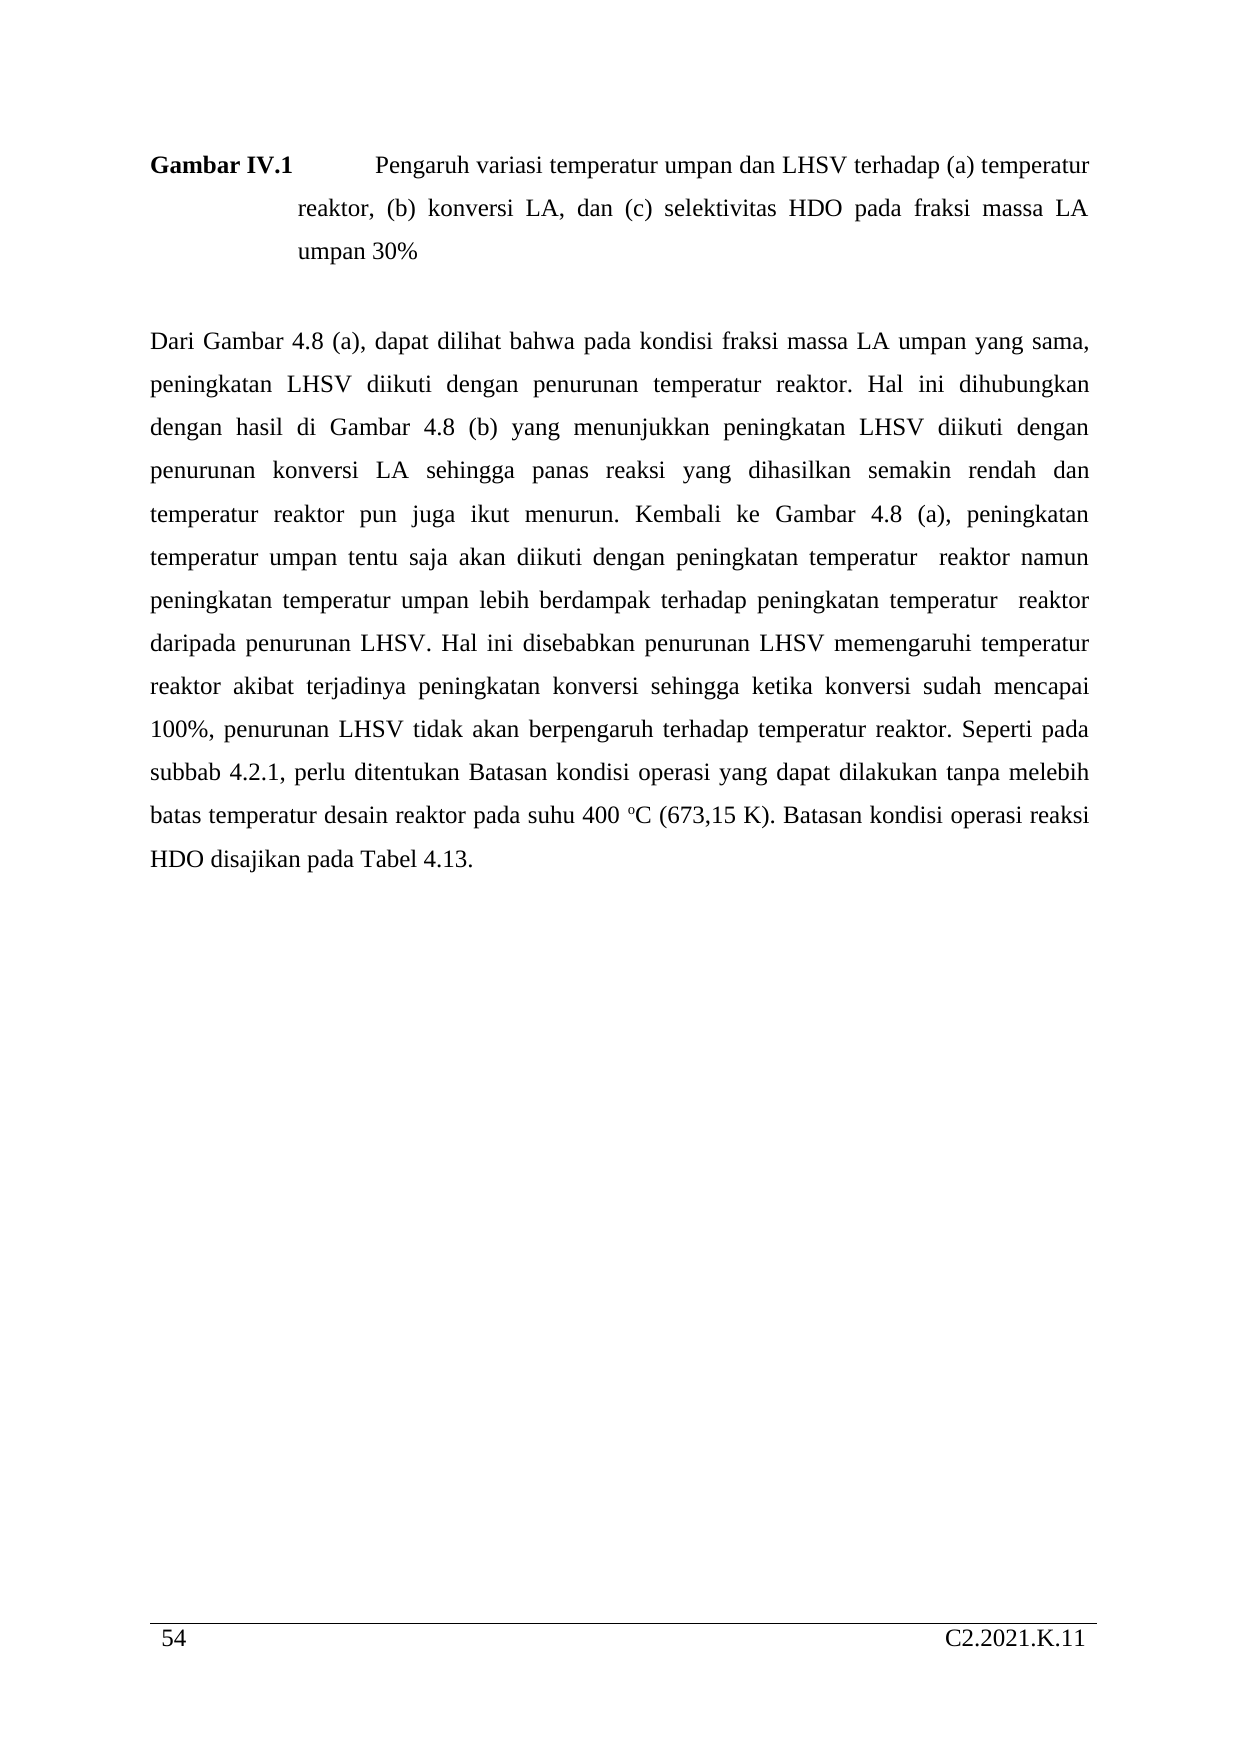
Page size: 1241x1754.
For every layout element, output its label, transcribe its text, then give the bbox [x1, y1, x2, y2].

text Dari Gambar 4.8 (a), dapat dilihat bahwa pada kondisi fraksi massa LA umpan yang sama, peningkatan LHSV diikuti dengan penurunan temperatur reaktor. Hal ini dihubungkan dengan hasil di Gambar 4.8 (b) yang menunjukkan peningkatan LHSV diikuti dengan penurunan konversi LA sehingga panas reaksi yang dihasilkan semakin rendah dan temperatur reaktor pun juga ikut menurun. Kembali ke Gambar 4.8 (a), peningkatan temperatur umpan tentu saja akan diikuti dengan peningkatan temperatur reaktor namun peningkatan temperatur umpan lebih berdampak terhadap peningkatan temperatur reaktor daripada penurunan LHSV. Hal ini disebabkan penurunan LHSV memengaruhi temperatur reaktor akibat terjadinya peningkatan konversi sehingga ketika konversi sudah mencapai 100%, penurunan LHSV tidak akan berpengaruh terhadap temperatur reaktor. Seperti pada subbab 4.2.1, perlu ditentukan Batasan kondisi operasi yang dapat dilakukan tanpa melebih batas temperatur desain reaktor pada suhu 400 oC (673,15 K). Batasan kondisi operasi reaksi HDO disajikan pada Tabel 4.13. [150, 326, 1090, 872]
subtitle Pengaruh variasi temperatur umpan dan LHSV terhadap (a) temperatur reaktor, (b) konversi LA, dan (c) selektivitas HDO pada fraksi massa LA umpan 30% [150, 150, 1090, 265]
